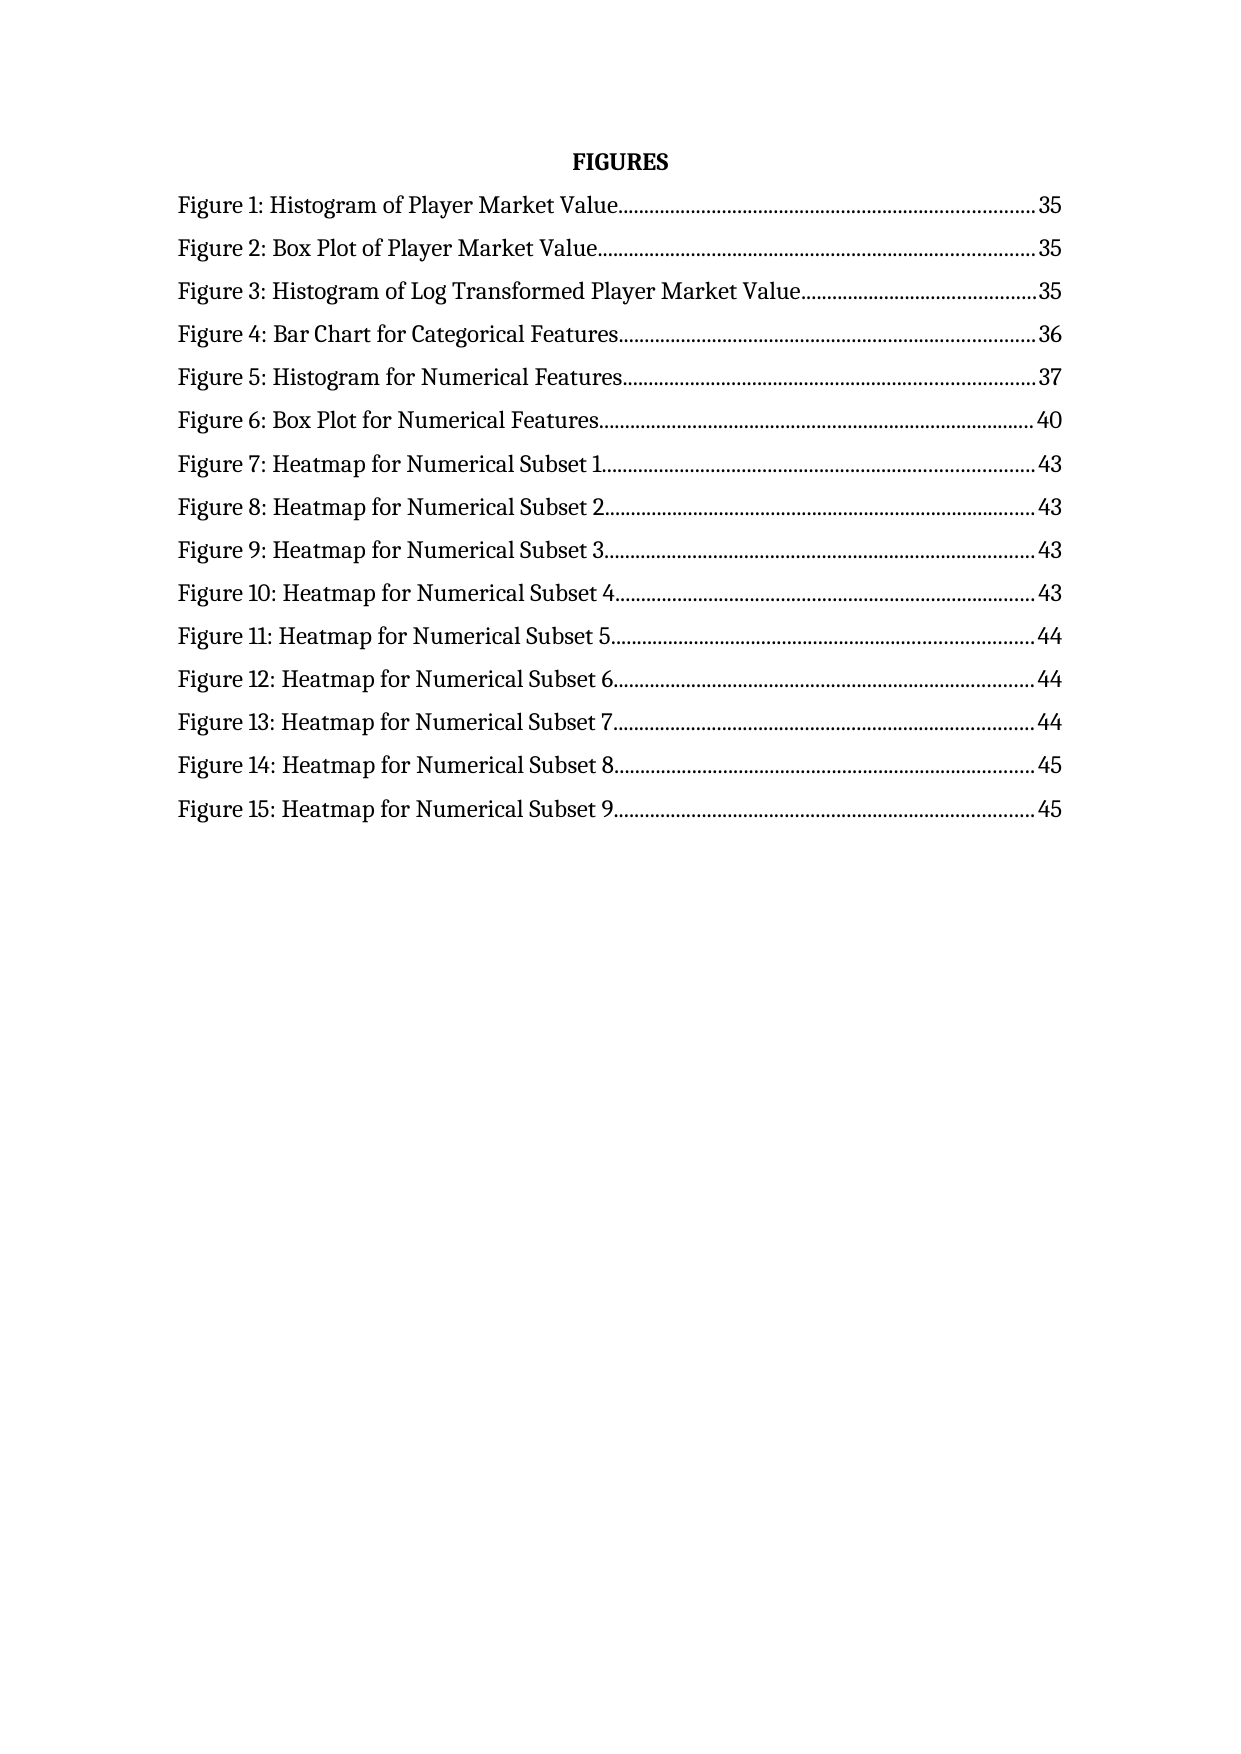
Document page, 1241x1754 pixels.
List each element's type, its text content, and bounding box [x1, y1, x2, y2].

text Figure 15: Heatmap for Numerical Subset 9 45 [177, 794, 1063, 823]
text Figure 2: Box Plot of Player Market Value 35 [177, 234, 1063, 263]
text Figure 10: Heatmap for Numerical Subset 4 43 [177, 579, 1063, 608]
text Figure 3: Histogram of Log Transformed Player Market Value 35 [177, 277, 1063, 306]
text Figure 12: Heatmap for Numerical Subset 6 44 [177, 665, 1063, 694]
text Figure 11: Heatmap for Numerical Subset 5 44 [177, 622, 1063, 651]
text FIGURES [177, 148, 1063, 176]
text Figure 1: Histogram of Player Market Value 35 [177, 191, 1063, 219]
text Figure 13: Heatmap for Numerical Subset 7 44 [177, 708, 1063, 737]
text Figure 9: Heatmap for Numerical Subset 3 43 [177, 536, 1063, 564]
text Figure 6: Box Plot for Numerical Features 40 [177, 406, 1063, 435]
text Figure 7: Heatmap for Numerical Subset 1 43 [177, 449, 1063, 478]
text Figure 4: Bar Chart for Categorical Features 36 [177, 320, 1063, 349]
text Figure 5: Histogram for Numerical Features 37 [177, 363, 1063, 392]
text Figure 14: Heatmap for Numerical Subset 8 45 [177, 751, 1063, 780]
text Figure 8: Heatmap for Numerical Subset 2 43 [177, 493, 1063, 521]
